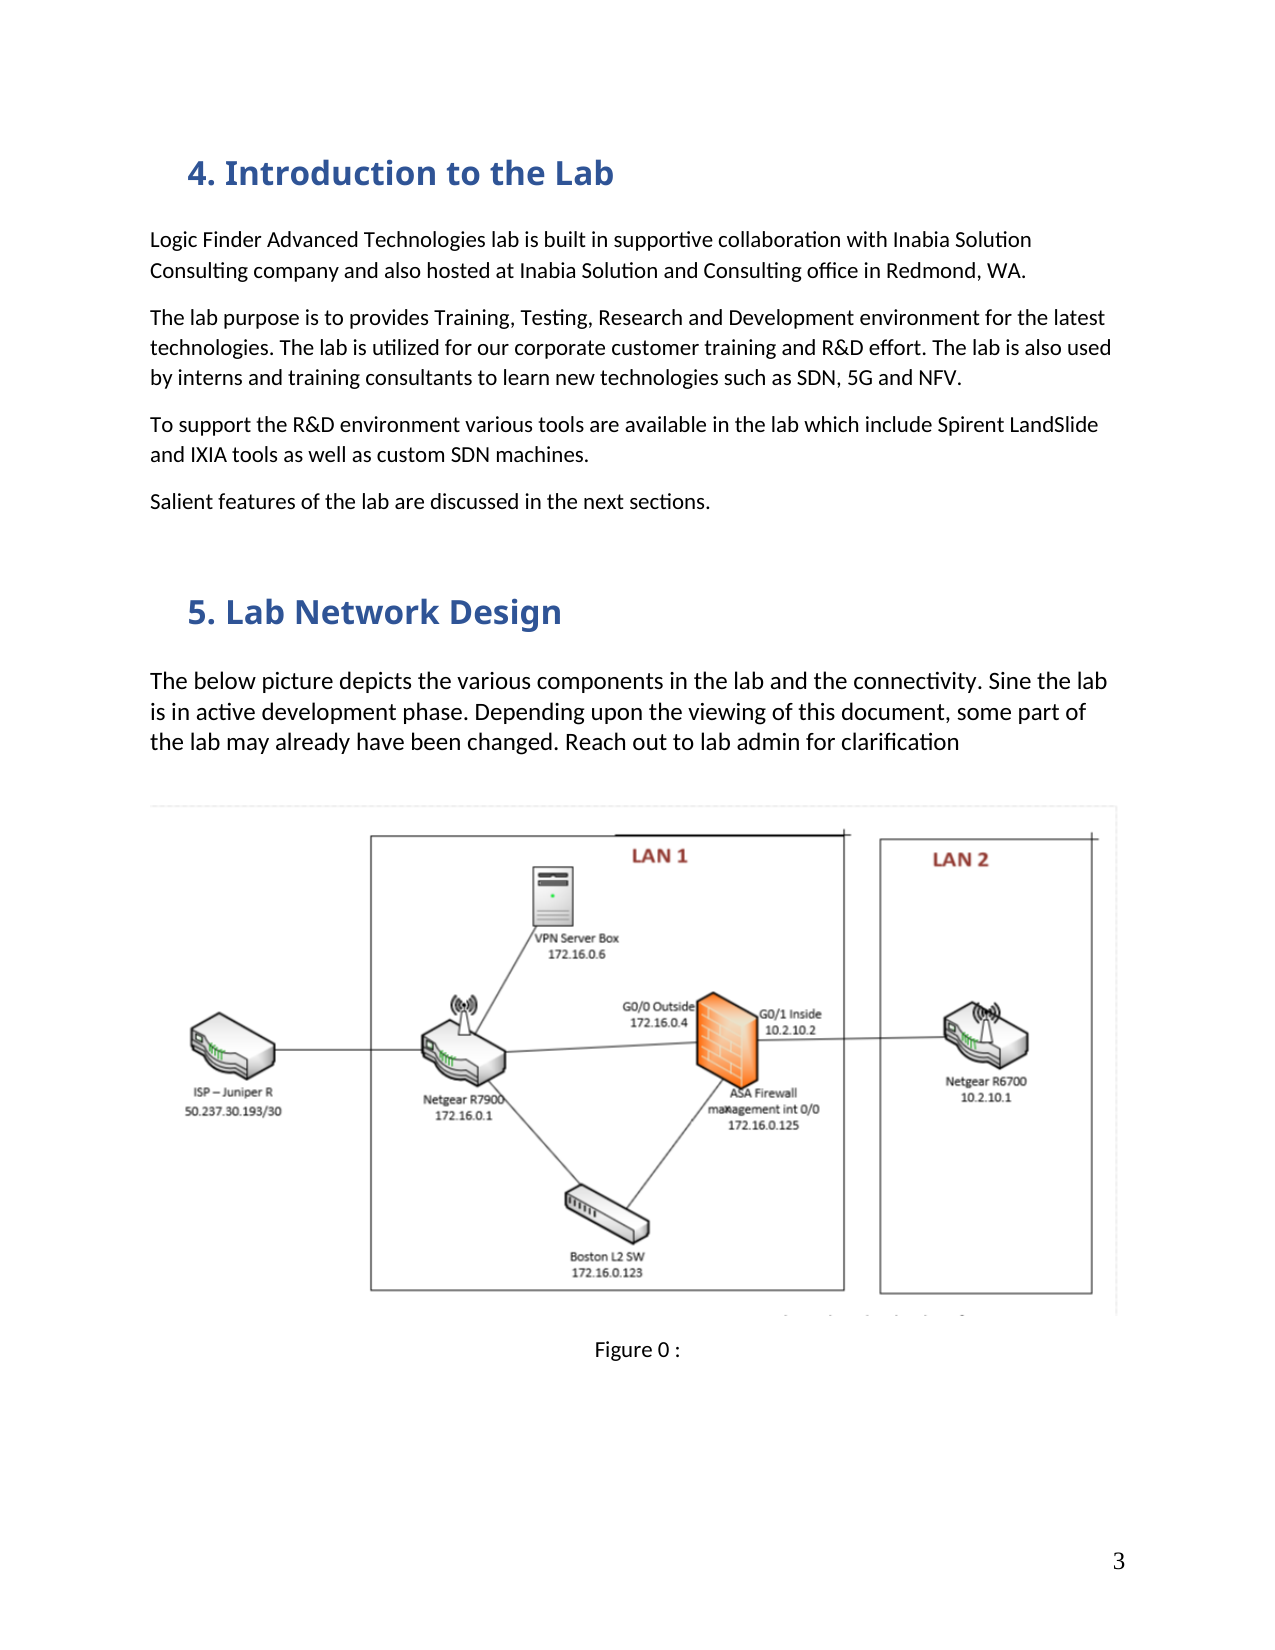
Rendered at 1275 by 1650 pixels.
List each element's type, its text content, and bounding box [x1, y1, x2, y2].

text To support the R&D environment various tools are available in the lab which include Spirent LandSlide and IXIA tools as well as custom SDN machines. [150, 410, 1125, 468]
text Figure 0 : [150, 1335, 1125, 1363]
text The below picture depicts the various components in the lab and the connectivity. Sine the lab is in active development phase. Depending upon the viewing of this document, some part of the lab may already have been changed. Reach out to lab admin for clarification [150, 665, 1125, 757]
subtitle Lab Network Design [187, 589, 1125, 634]
text Logic Finder Advanced Technologies lab is built in supportive collaboration with Inabia Solution Consulting company and also hosted at Inabia Solution and Consulting office in Redmond, WA. [150, 195, 1125, 284]
text Salient features of the lab are discussed in the next sections. [150, 487, 1125, 515]
text The lab purpose is to provides Training, Testing, Research and Development environment for the latest technologies. The lab is utilized for our corporate customer training and R&D effort. The lab is also used by interns and training consultants to learn new technologies such as SDN, 5G and NFV. [150, 303, 1125, 391]
picture [150, 803, 1125, 1316]
subtitle Introduction to the Lab [187, 150, 1125, 195]
